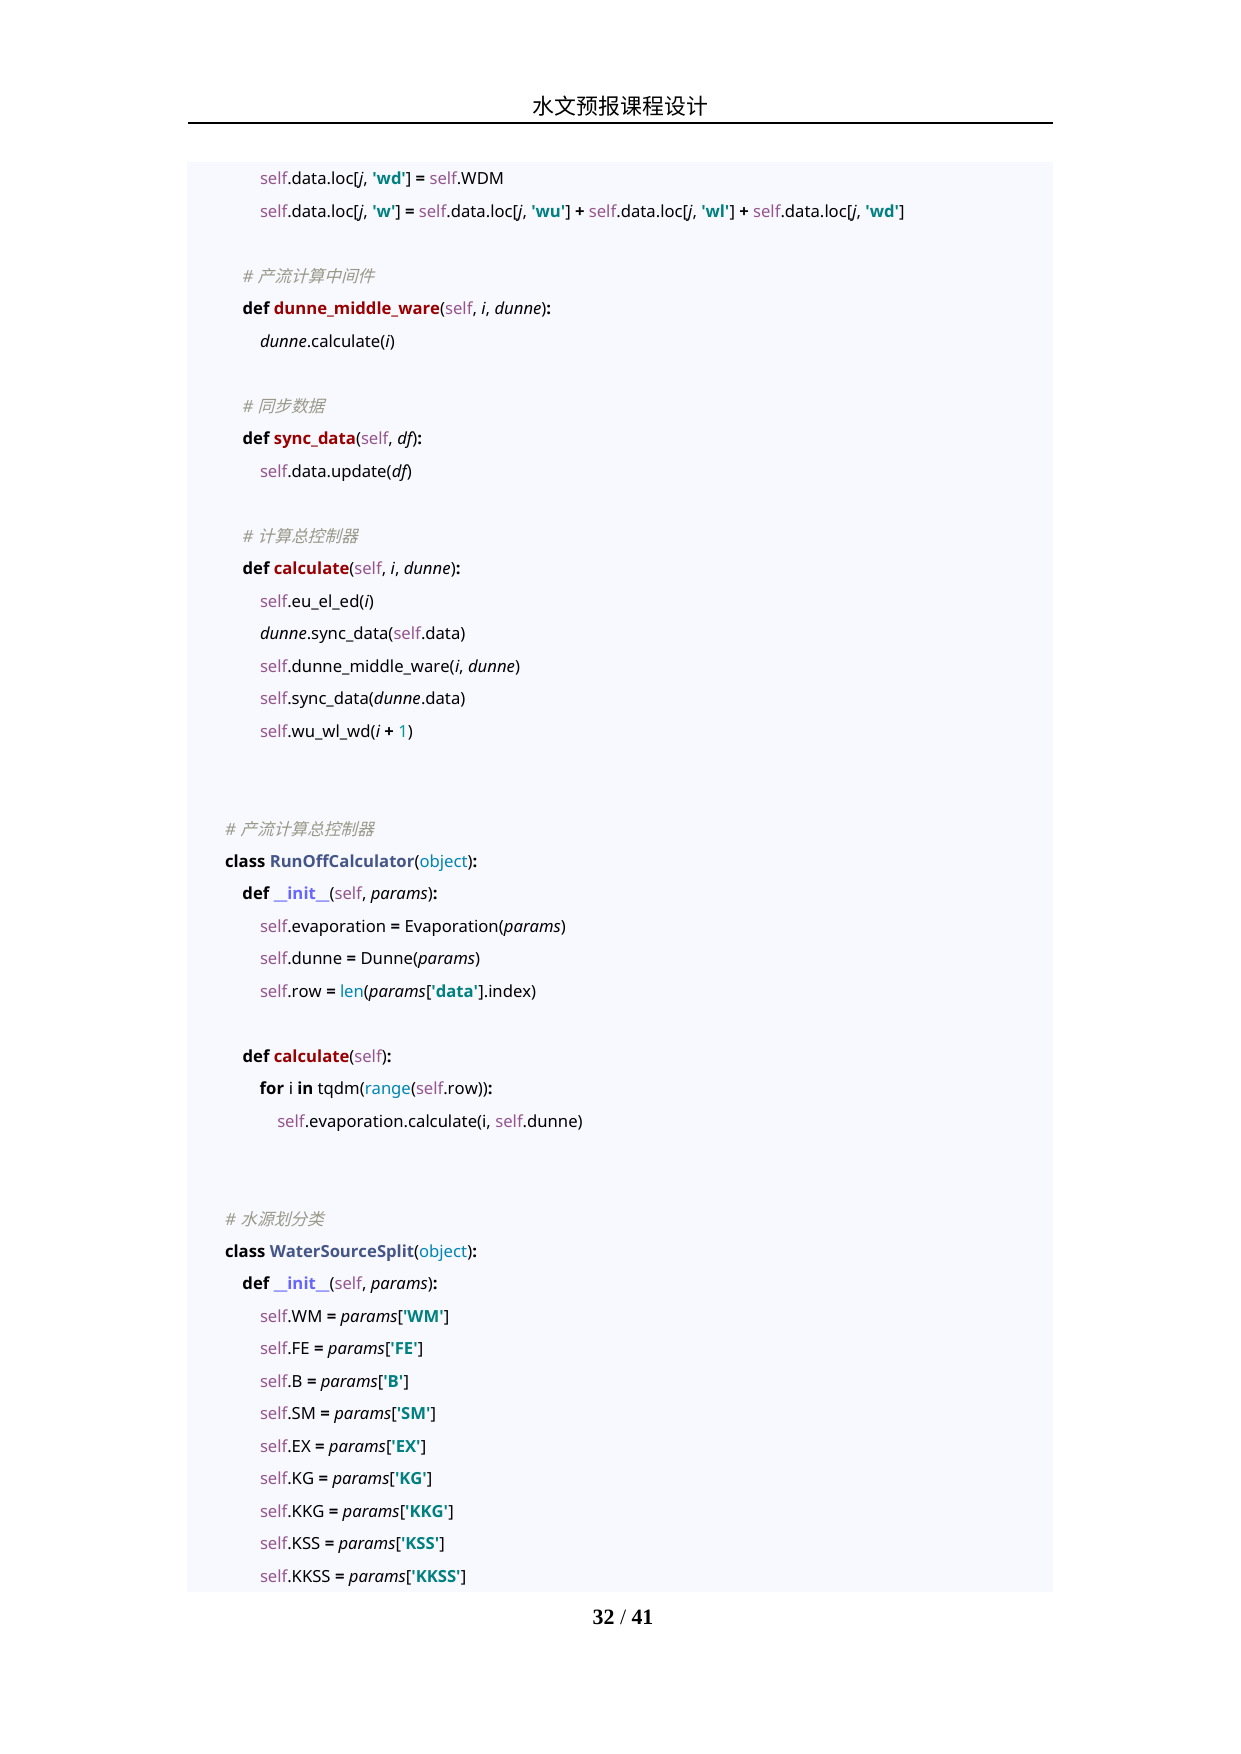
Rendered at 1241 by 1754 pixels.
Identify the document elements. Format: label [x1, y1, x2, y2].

list [187, 162, 1053, 1592]
